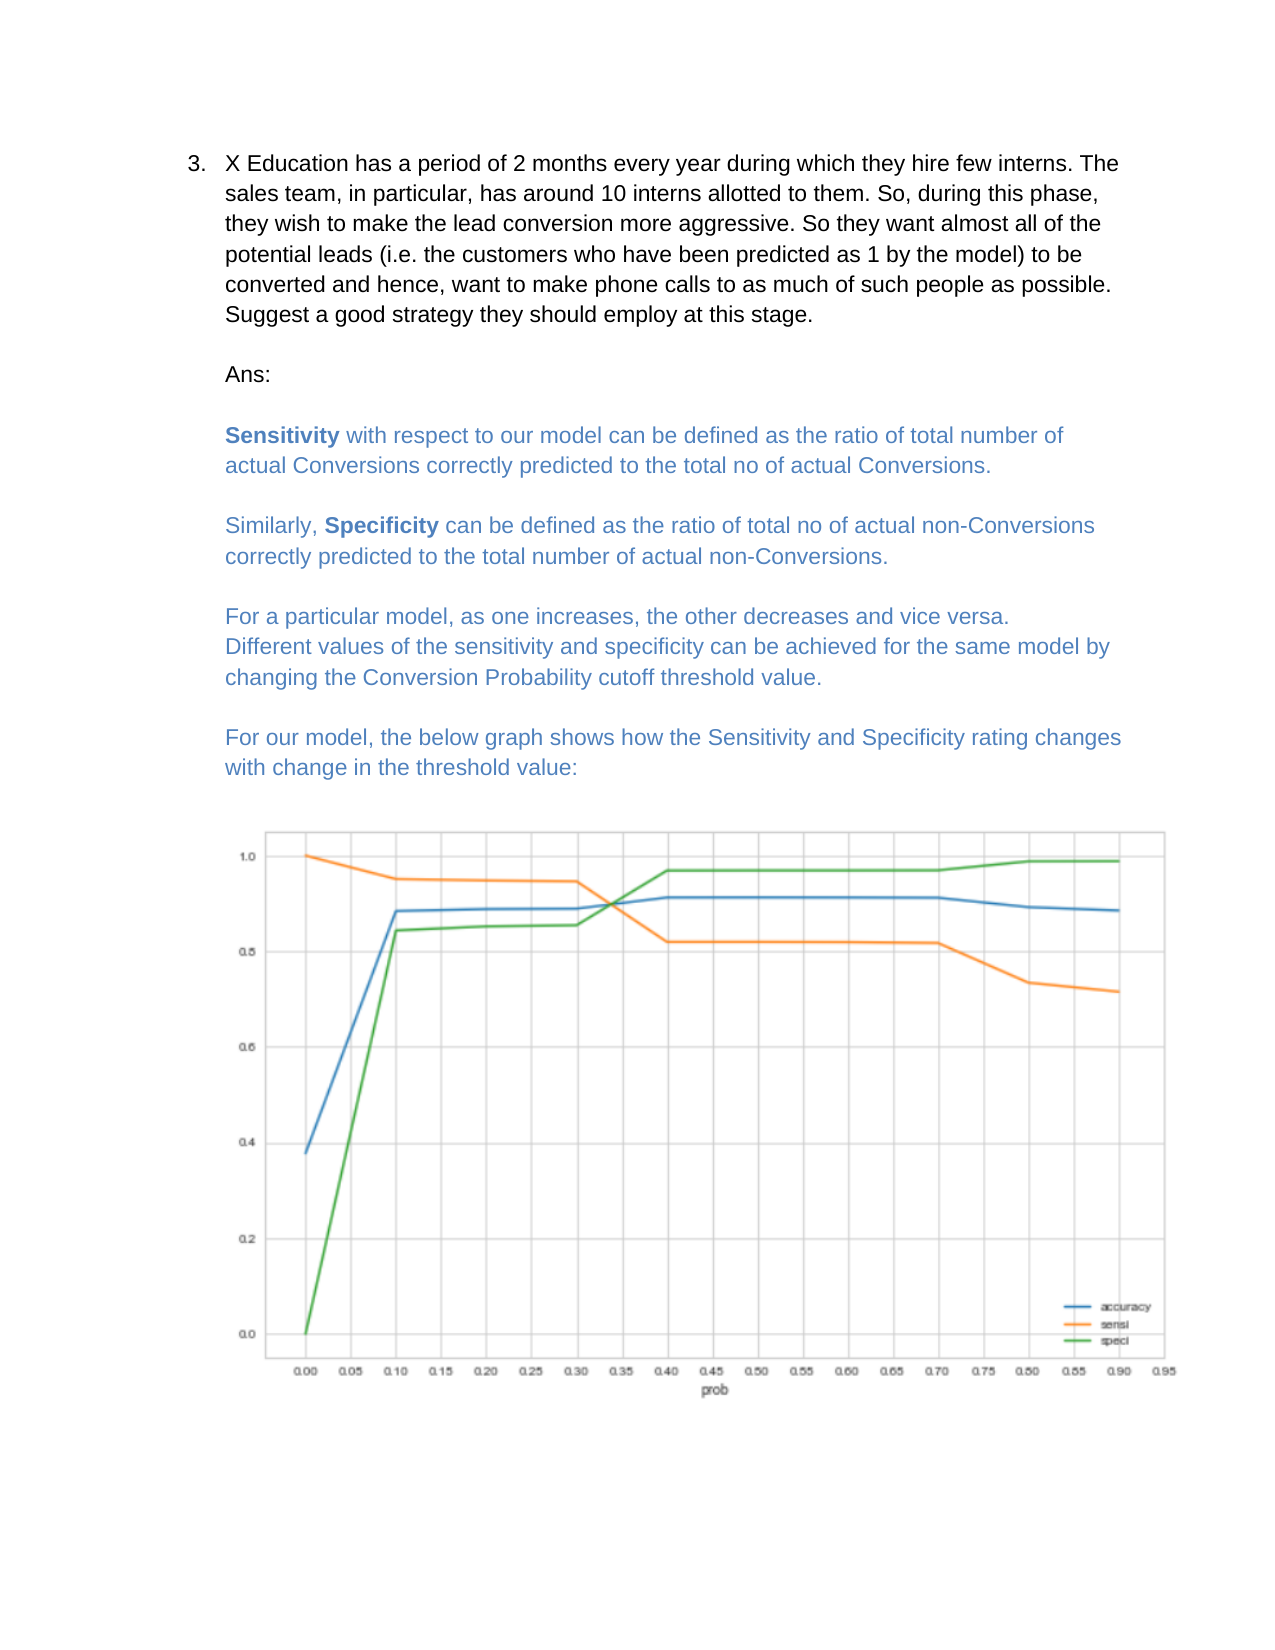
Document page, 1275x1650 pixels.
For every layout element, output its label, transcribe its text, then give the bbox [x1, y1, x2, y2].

text Ans: [225, 361, 1125, 388]
picture [225, 814, 1200, 1399]
text For our model, the below graph shows how the Sensitivity and Specificity rating changes with change in the threshold value: [225, 724, 1125, 781]
list X Education has a period of 2 months every year during which they hire few interns. The sales team, in particular, has around 10 interns allotted to them. So, during this phase, they wish to make the lead conversion more aggressive. So they want almost all of the potential leads (i.e. the customers who have been predicted as 1 by the model) to be converted and hence, want to make phone calls to as much of such people as possible. Suggest a good strategy they should employ at this stage. [187, 150, 1125, 327]
text Different values of the sensitivity and specificity can be achieved for the same model by changing the Conversion Probability cutoff threshold value. [225, 633, 1125, 690]
text For a particular model, as one increases, the other decreases and vice versa. [225, 603, 1125, 629]
text Sensitivity with respect to our model can be defined as the ratio of total number of actual Conversions correctly predicted to the total no of actual Conversions. [225, 422, 1125, 478]
text Similarly, Specificity can be defined as the ratio of total no of actual non-Conversions correctly predicted to the total number of actual non-Conversions. [225, 512, 1125, 569]
